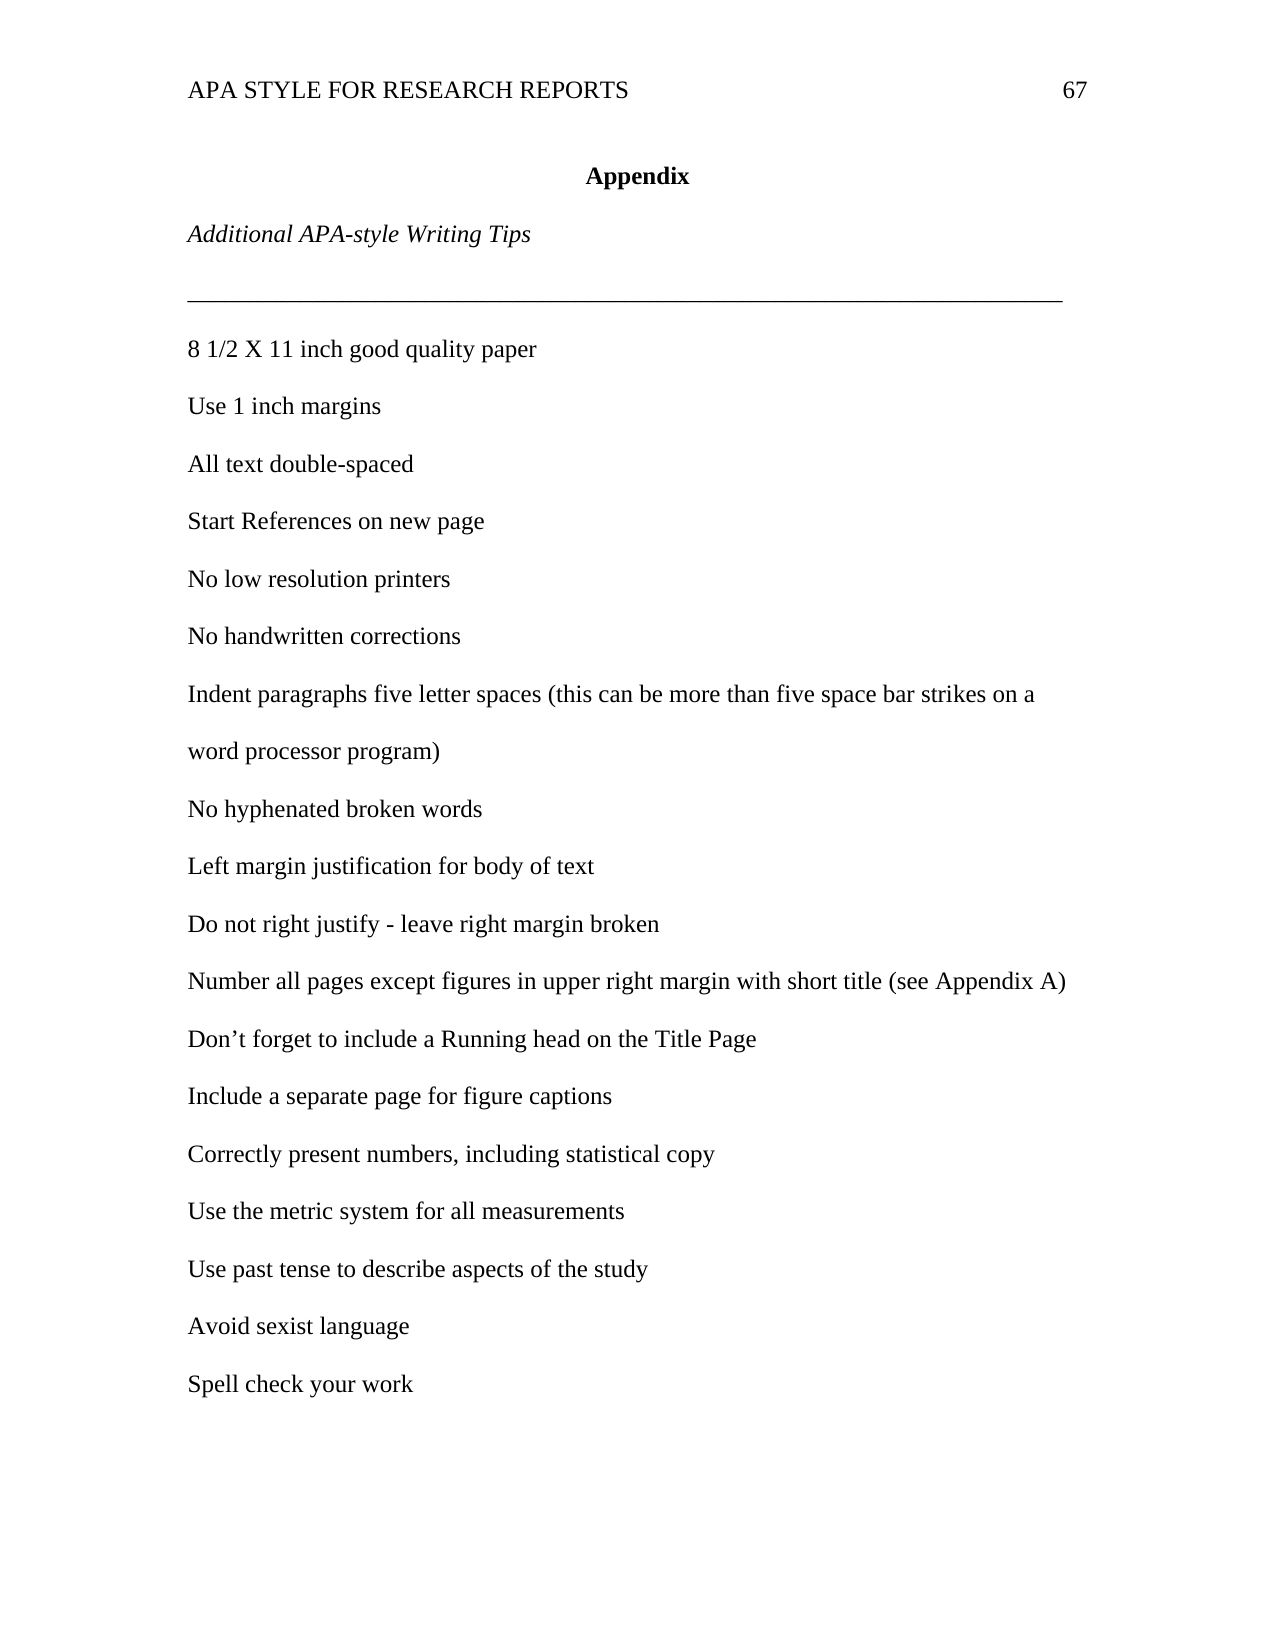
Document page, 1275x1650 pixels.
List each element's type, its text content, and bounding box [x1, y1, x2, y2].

text Include a separate page for figure captions [187, 1081, 1087, 1110]
text Start References on new page [187, 506, 1087, 535]
text Avoid sexist language [187, 1311, 1087, 1340]
subtitle Additional APA-style Writing Tips [187, 219, 1087, 247]
text All text double-spaced [187, 449, 1087, 477]
text Spell check your work [187, 1369, 1087, 1397]
text Use past tense to describe aspects of the study [187, 1254, 1087, 1282]
text Correctly present numbers, including statistical copy [187, 1139, 1087, 1167]
text Indent paragraphs five letter spaces (this can be more than five space bar strikes on a word processor program) [187, 679, 1087, 765]
text ______________________________________________________________________ [187, 276, 1087, 305]
text Do not right justify - leave right margin broken [187, 909, 1087, 937]
text 8 1/2 X 11 inch good quality paper [187, 334, 1087, 362]
text Appendix [187, 161, 1087, 190]
text No low resolution printers [187, 564, 1087, 592]
text Use the metric system for all measurements [187, 1196, 1087, 1225]
text Number all pages except figures in upper right margin with short title (see Appendix A) [187, 966, 1087, 995]
text Use 1 inch margins [187, 391, 1087, 420]
text Left margin justification for body of text [187, 851, 1087, 880]
text No hyphenated broken words [187, 794, 1087, 822]
text No handwritten corrections [187, 621, 1087, 650]
text Don’t forget to include a Running head on the Title Page [187, 1024, 1087, 1052]
